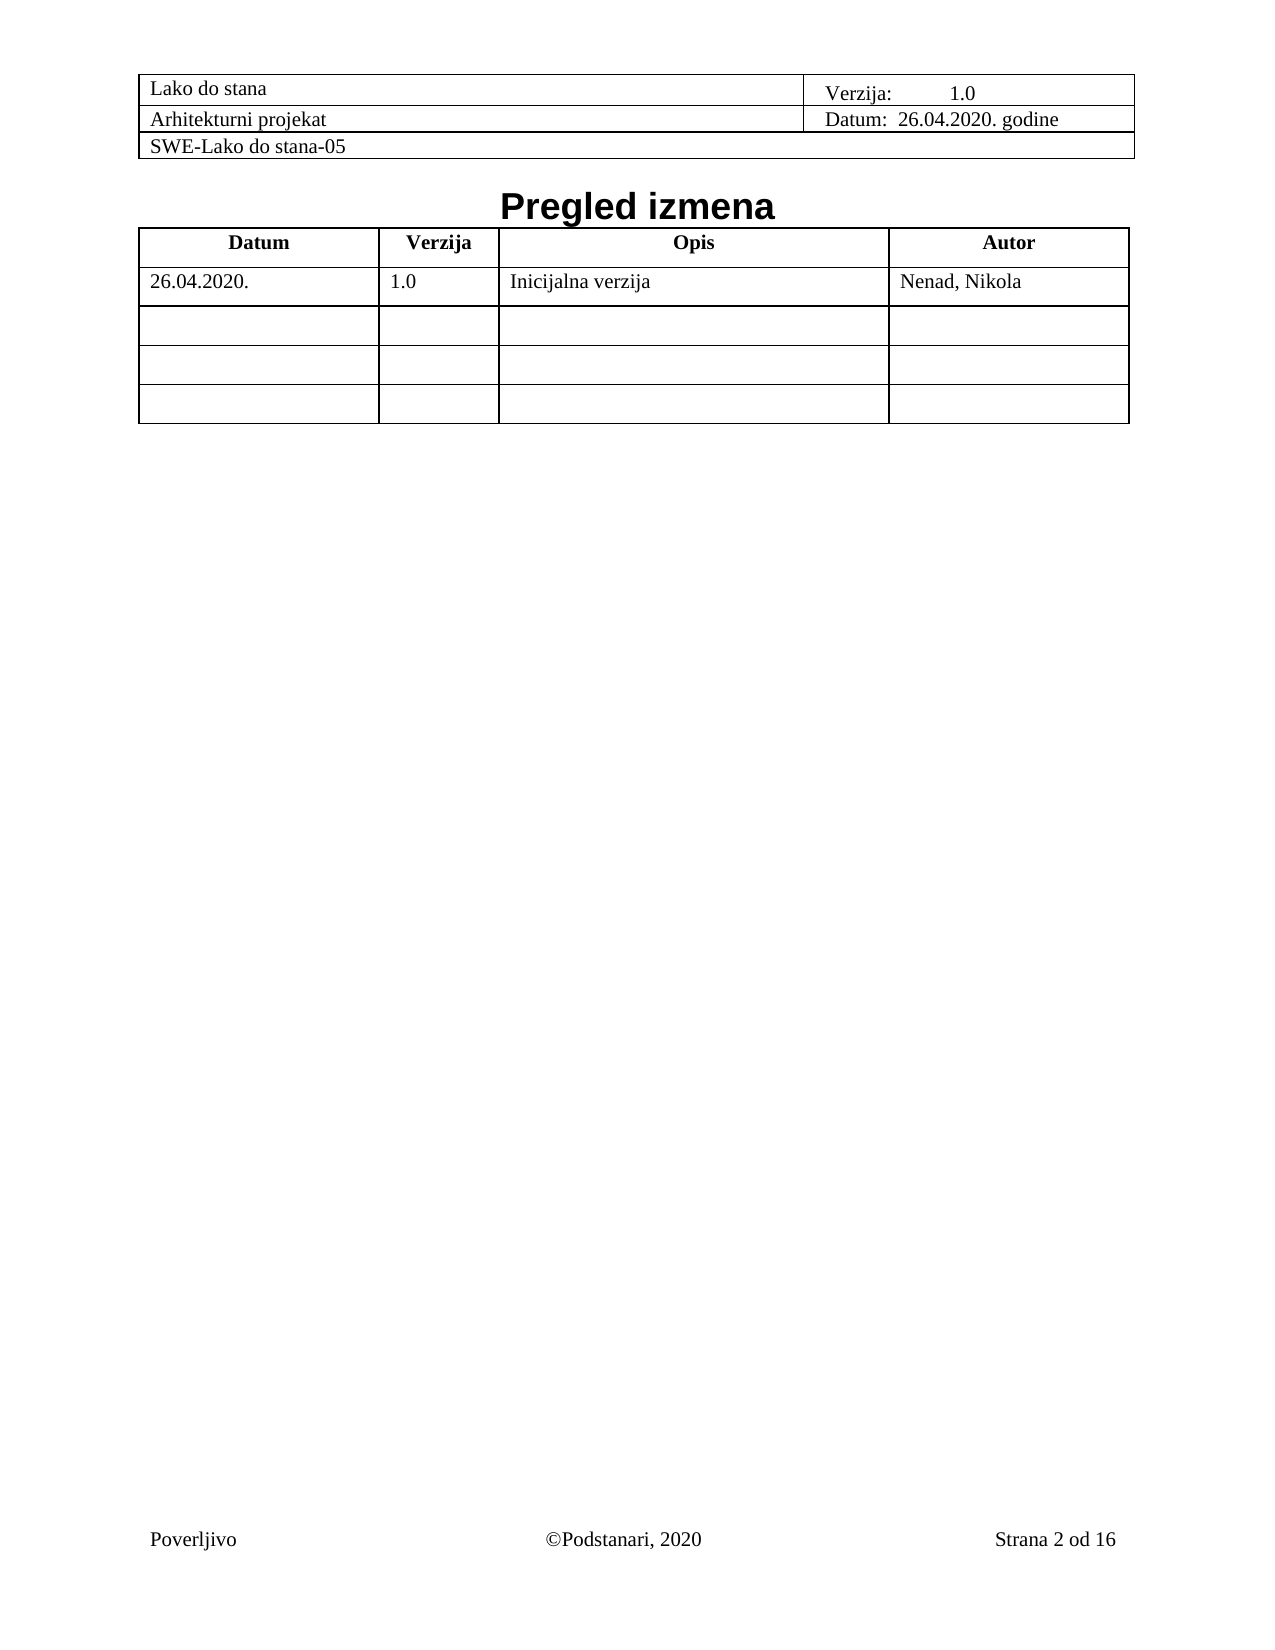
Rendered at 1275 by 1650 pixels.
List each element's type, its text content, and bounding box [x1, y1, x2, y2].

table_header Opis [500, 229, 888, 266]
table_header Autor [890, 229, 1128, 266]
table_cell Nenad, Nikola [890, 268, 1128, 305]
table_cell [500, 385, 888, 423]
table_cell Inicijalna verzija [500, 268, 888, 305]
table_cell [140, 346, 378, 383]
table_cell [380, 385, 498, 423]
table_cell [380, 307, 498, 344]
table_cell [140, 307, 378, 344]
table_cell [890, 307, 1128, 344]
table_cell [500, 307, 888, 344]
table_cell [890, 385, 1128, 423]
table_cell 1.0 [380, 268, 498, 305]
table_cell [140, 385, 378, 423]
table_cell [500, 346, 888, 383]
table_cell [380, 346, 498, 383]
table_header Datum [140, 229, 378, 266]
title Pregled izmena [150, 184, 1125, 227]
table_cell 26.04.2020. [140, 268, 378, 305]
table_header Verzija [380, 229, 498, 266]
table_cell [890, 346, 1128, 383]
